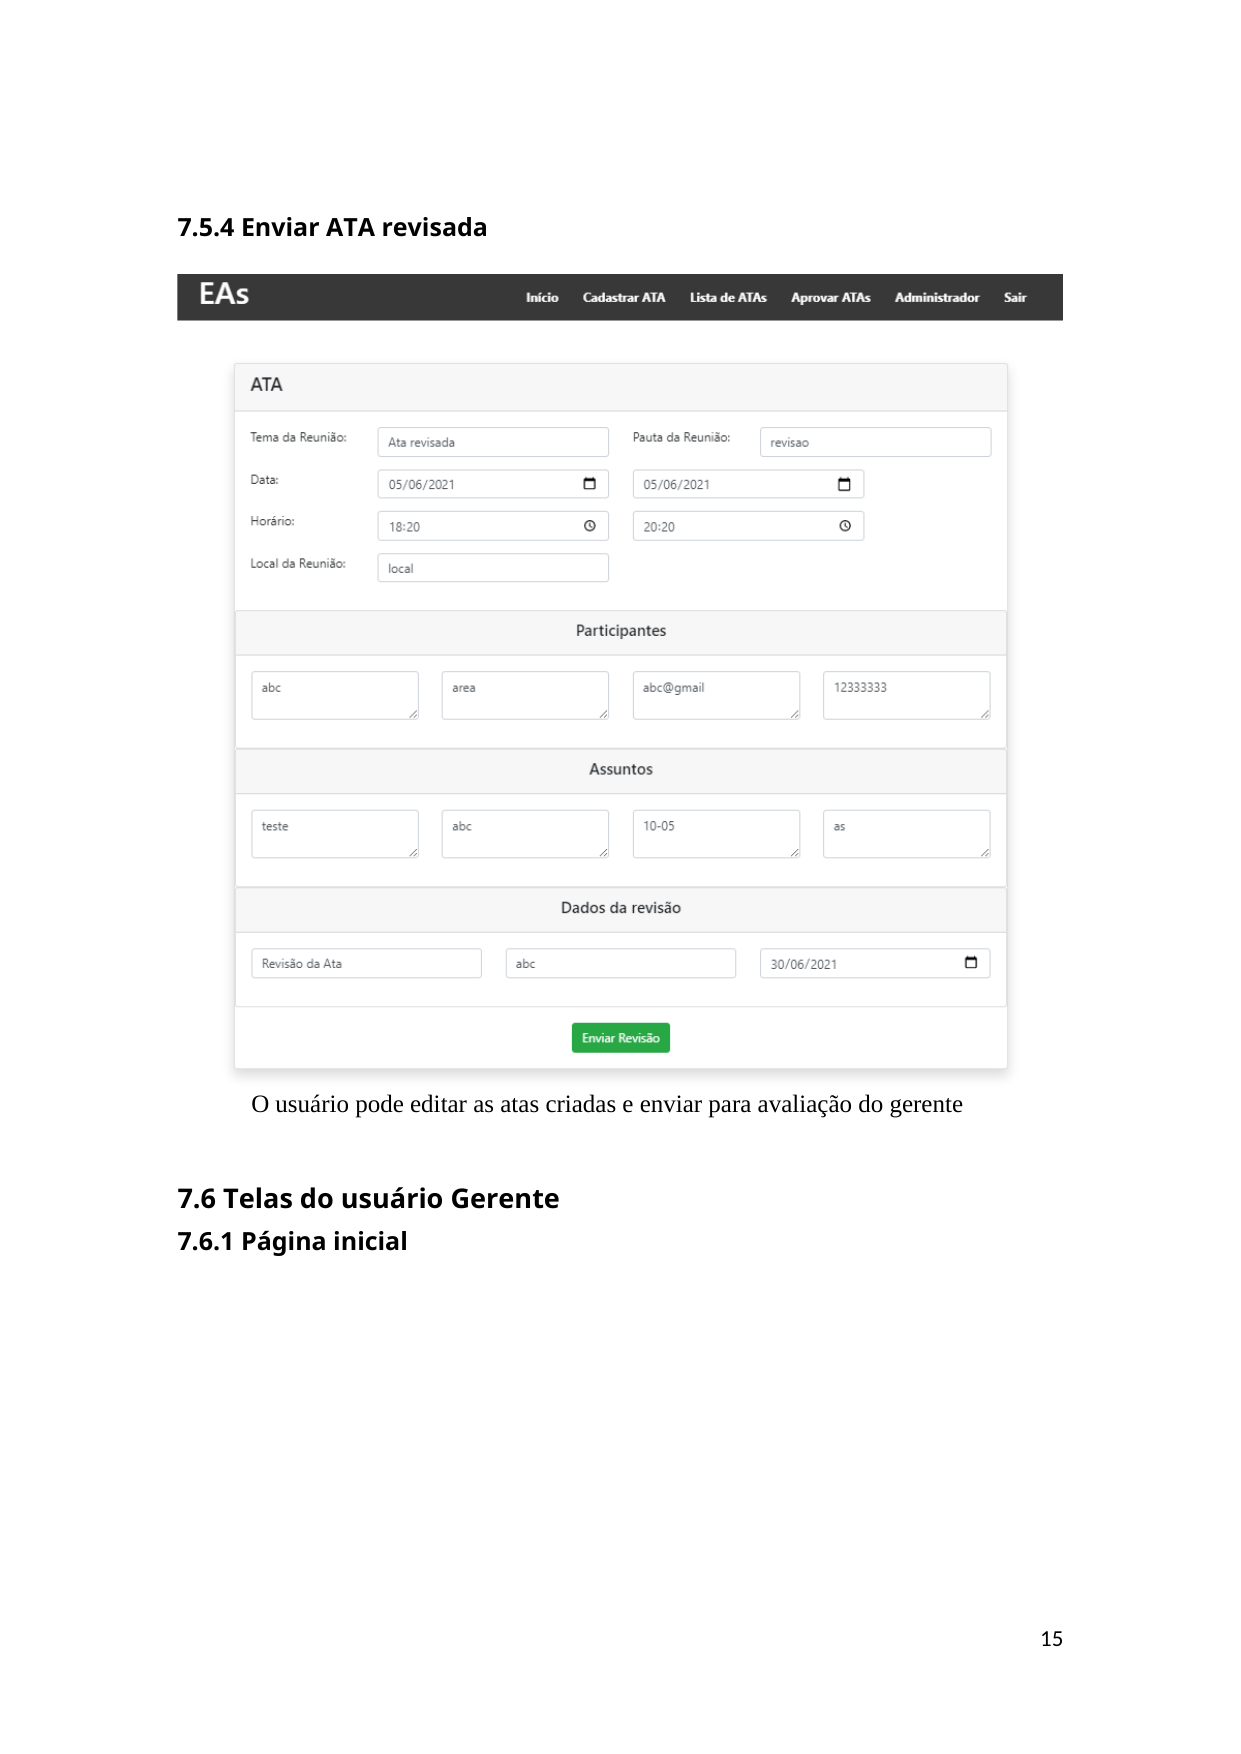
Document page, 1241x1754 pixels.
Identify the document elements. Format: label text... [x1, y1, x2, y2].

picture [177, 274, 1063, 1090]
subtitle 7.6.1 Página inicial [177, 1224, 1063, 1258]
subtitle 7.6 Telas do usuário Gerente [177, 1180, 1063, 1217]
subtitle 7.5.4 Enviar ATA revisada [177, 209, 1063, 243]
text O usuário pode editar as atas criadas e enviar para avaliação do gerente [177, 1090, 1063, 1118]
